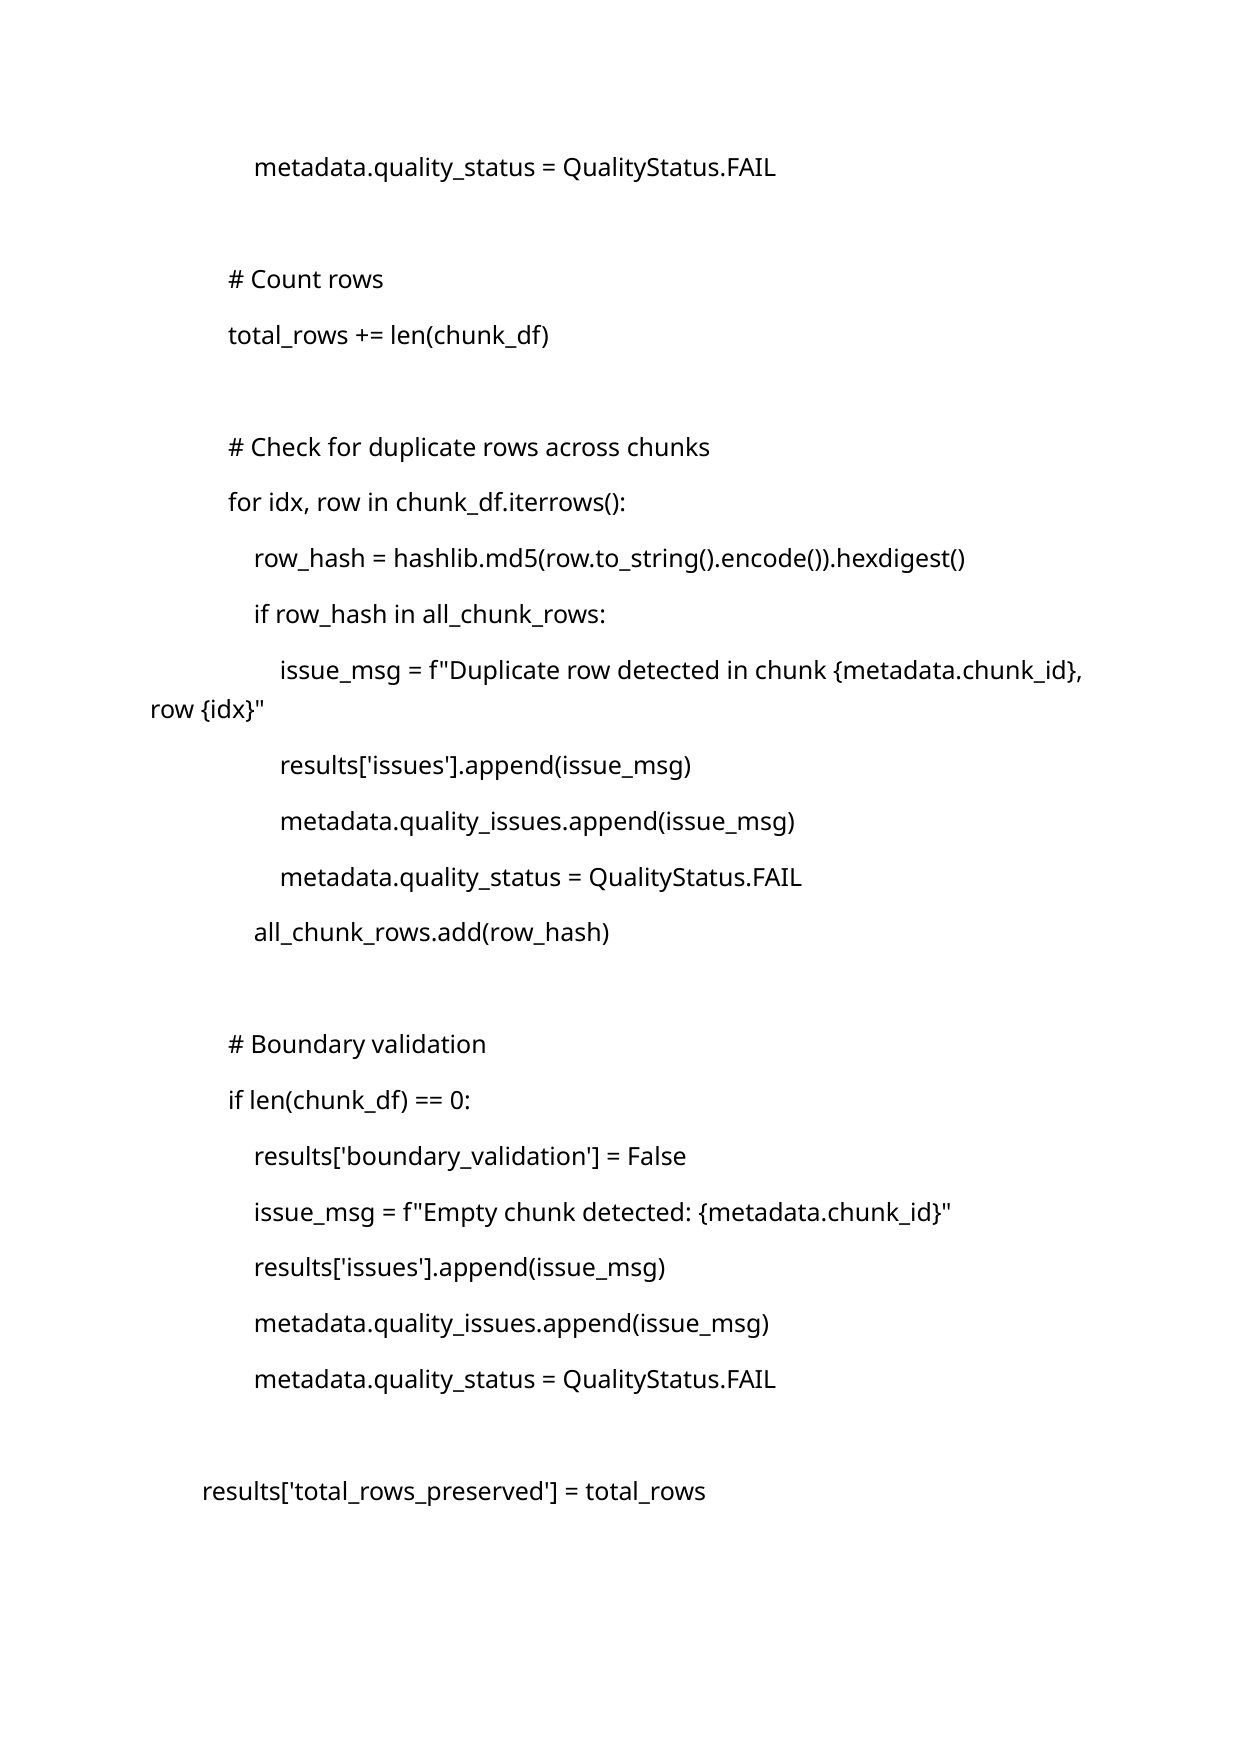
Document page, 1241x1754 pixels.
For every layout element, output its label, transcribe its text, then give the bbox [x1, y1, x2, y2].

text # Boundary validation [150, 1027, 1090, 1061]
text results['issues'].append(issue_msg) [150, 1250, 1090, 1284]
text metadata.quality_issues.append(issue_msg) [150, 803, 1090, 837]
text results['boundary_validation'] = False [150, 1138, 1090, 1172]
text total_rows += len(chunk_df) [150, 317, 1090, 352]
text for idx, row in chunk_df.iterrows(): [150, 485, 1090, 519]
text # Count rows [150, 262, 1090, 296]
text all_chunk_rows.add(row_hash) [150, 915, 1090, 949]
text metadata.quality_issues.append(issue_msg) [150, 1306, 1090, 1340]
text issue_msg = f"Duplicate row detected in chunk {metadata.chunk_id}, row {idx}" [150, 652, 1090, 726]
text metadata.quality_status = QualityStatus.FAIL [150, 1362, 1090, 1396]
text issue_msg = f"Empty chunk detected: {metadata.chunk_id}" [150, 1194, 1090, 1228]
text results['total_rows_preserved'] = total_rows [150, 1473, 1090, 1507]
text # Check for duplicate rows across chunks [150, 429, 1090, 463]
text row_hash = hashlib.md5(row.to_string().encode()).hexdigest() [150, 541, 1090, 575]
text metadata.quality_status = QualityStatus.FAIL [150, 150, 1090, 184]
text if row_hash in all_chunk_rows: [150, 597, 1090, 631]
text if len(chunk_df) == 0: [150, 1082, 1090, 1117]
text metadata.quality_status = QualityStatus.FAIL [150, 859, 1090, 893]
text results['issues'].append(issue_msg) [150, 747, 1090, 782]
